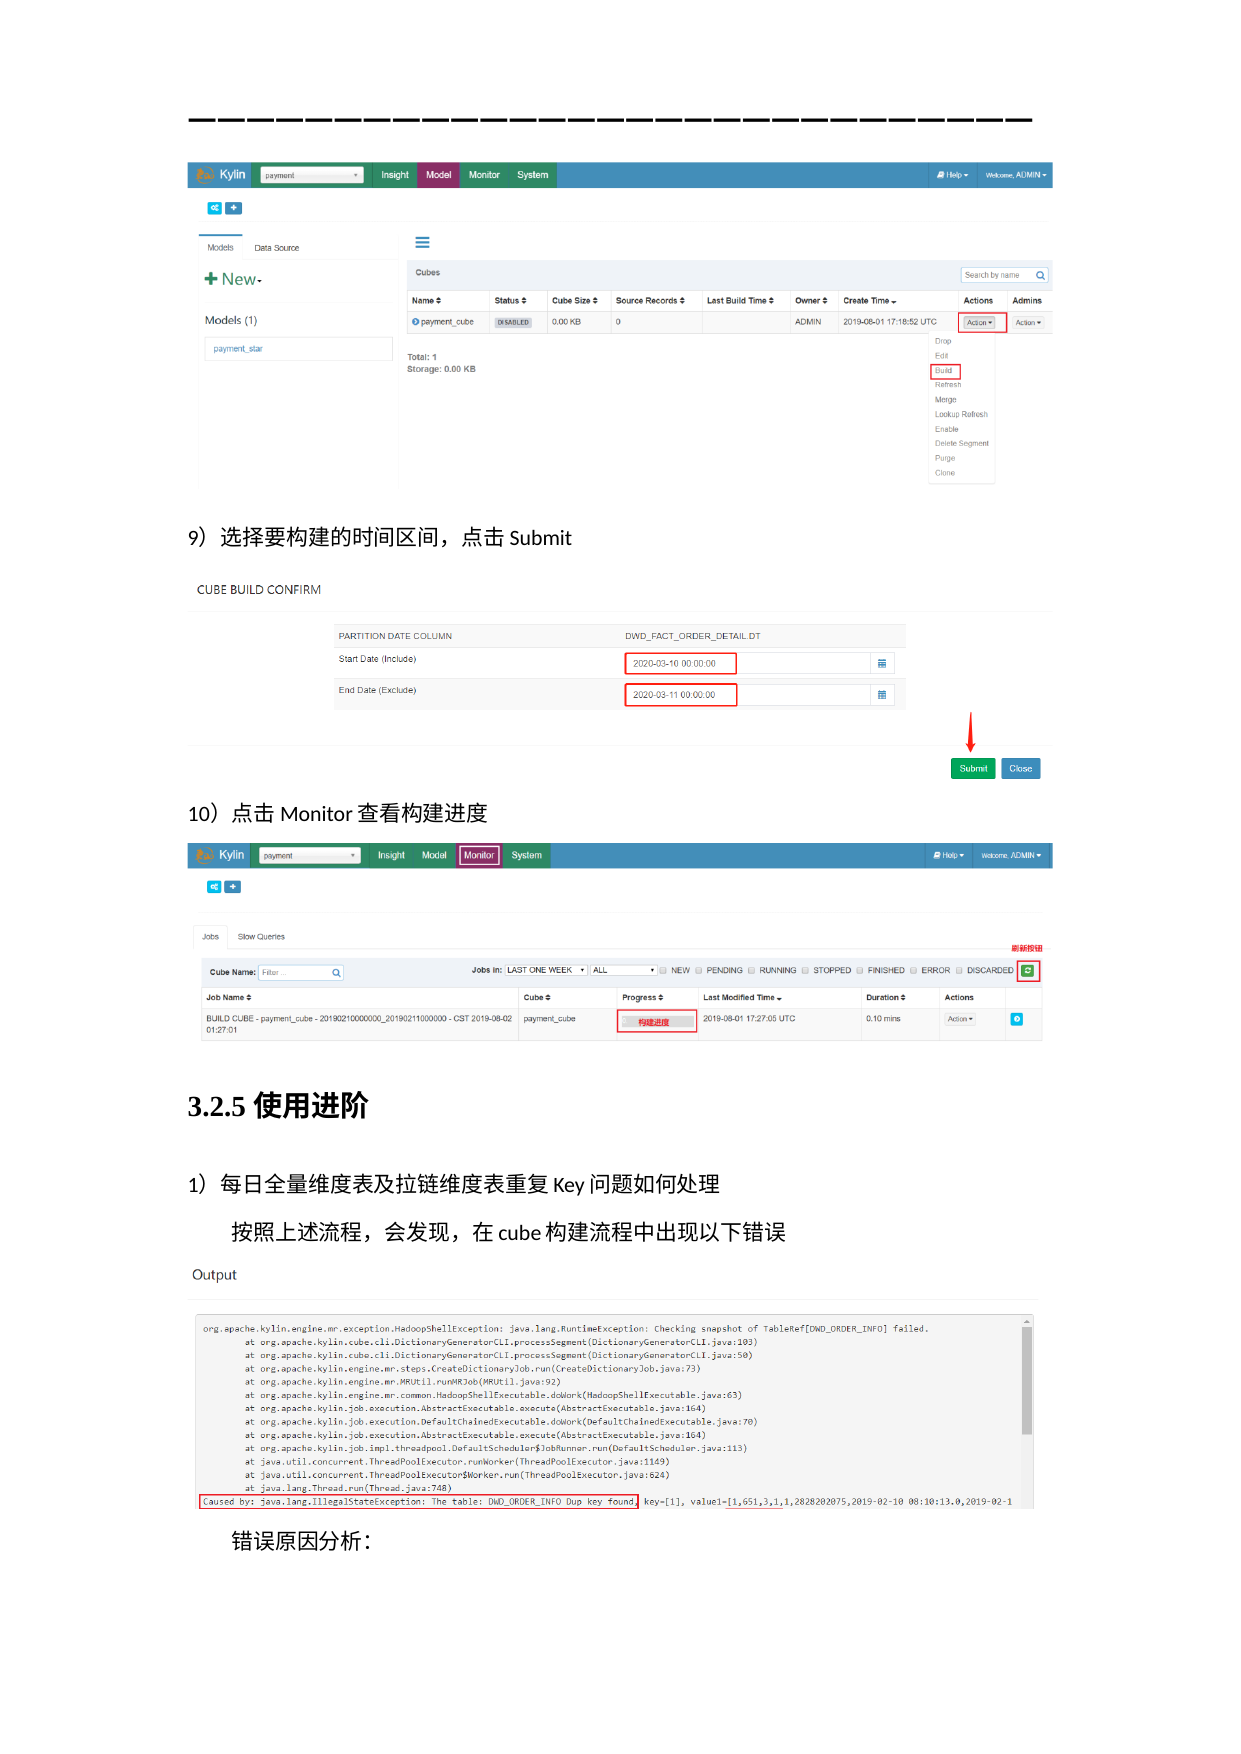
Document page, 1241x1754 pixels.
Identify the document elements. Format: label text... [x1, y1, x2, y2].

picture [187, 567, 1053, 788]
text 按照上述流程，会发现，在cube构建流程中出现以下错误 [187, 1215, 1053, 1247]
text 10）点击Monitor查看构建进度 [187, 795, 1053, 828]
picture [187, 1263, 1039, 1509]
text 错误原因分析： [187, 1523, 1053, 1556]
picture [187, 162, 1053, 489]
subtitle 3.2.5 使用进阶 [187, 1071, 1053, 1136]
text 9）选择要构建的时间区间，点击Submit [187, 519, 1053, 552]
picture [187, 843, 1053, 1050]
text 1）每日全量维度表及拉链维度表重复Key问题如何处理 [187, 1167, 1053, 1199]
